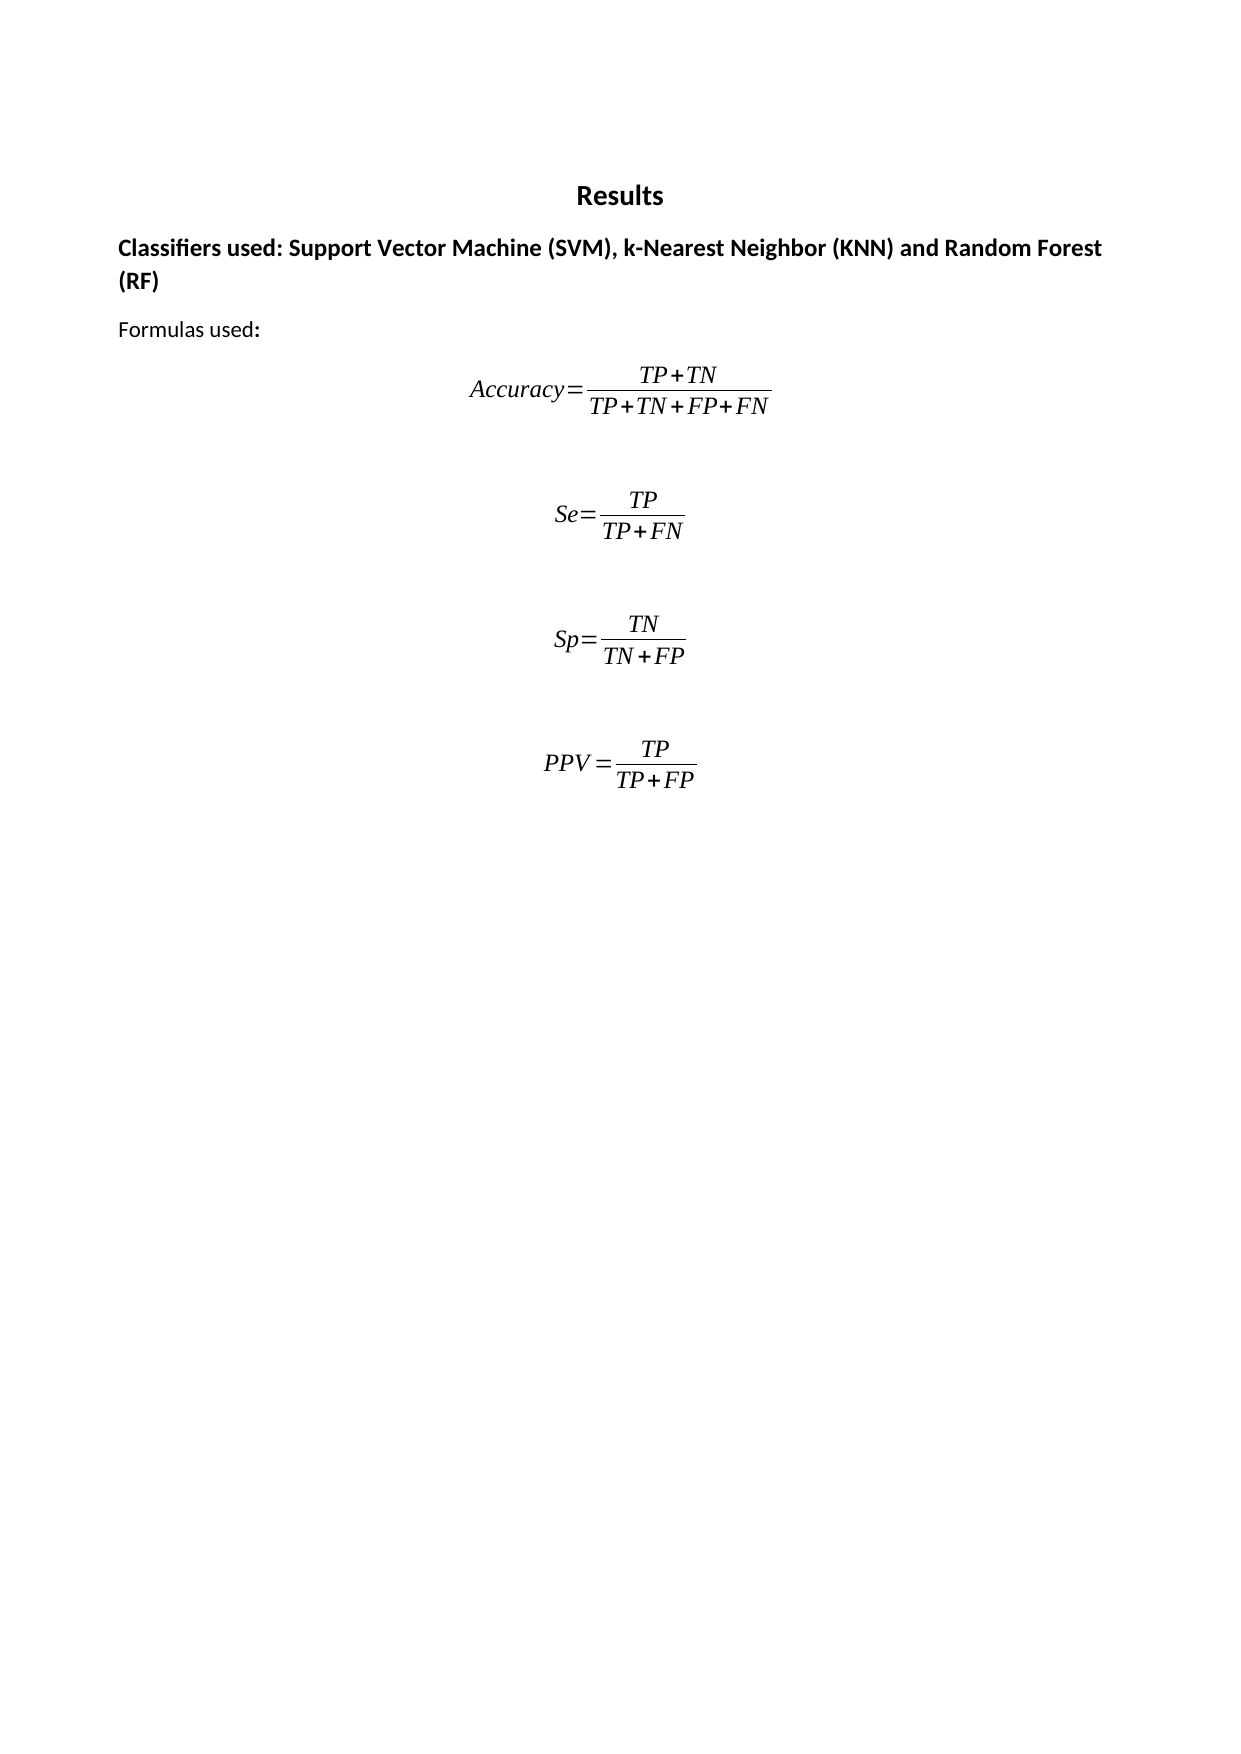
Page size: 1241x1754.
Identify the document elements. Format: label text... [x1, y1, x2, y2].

text Classifiers used: Support Vector Machine (SVM), k-Nearest Neighbor (KNN) and Random Forest (RF) [118, 232, 1122, 296]
text Results [118, 177, 1122, 213]
text Formulas used: [118, 315, 1122, 343]
